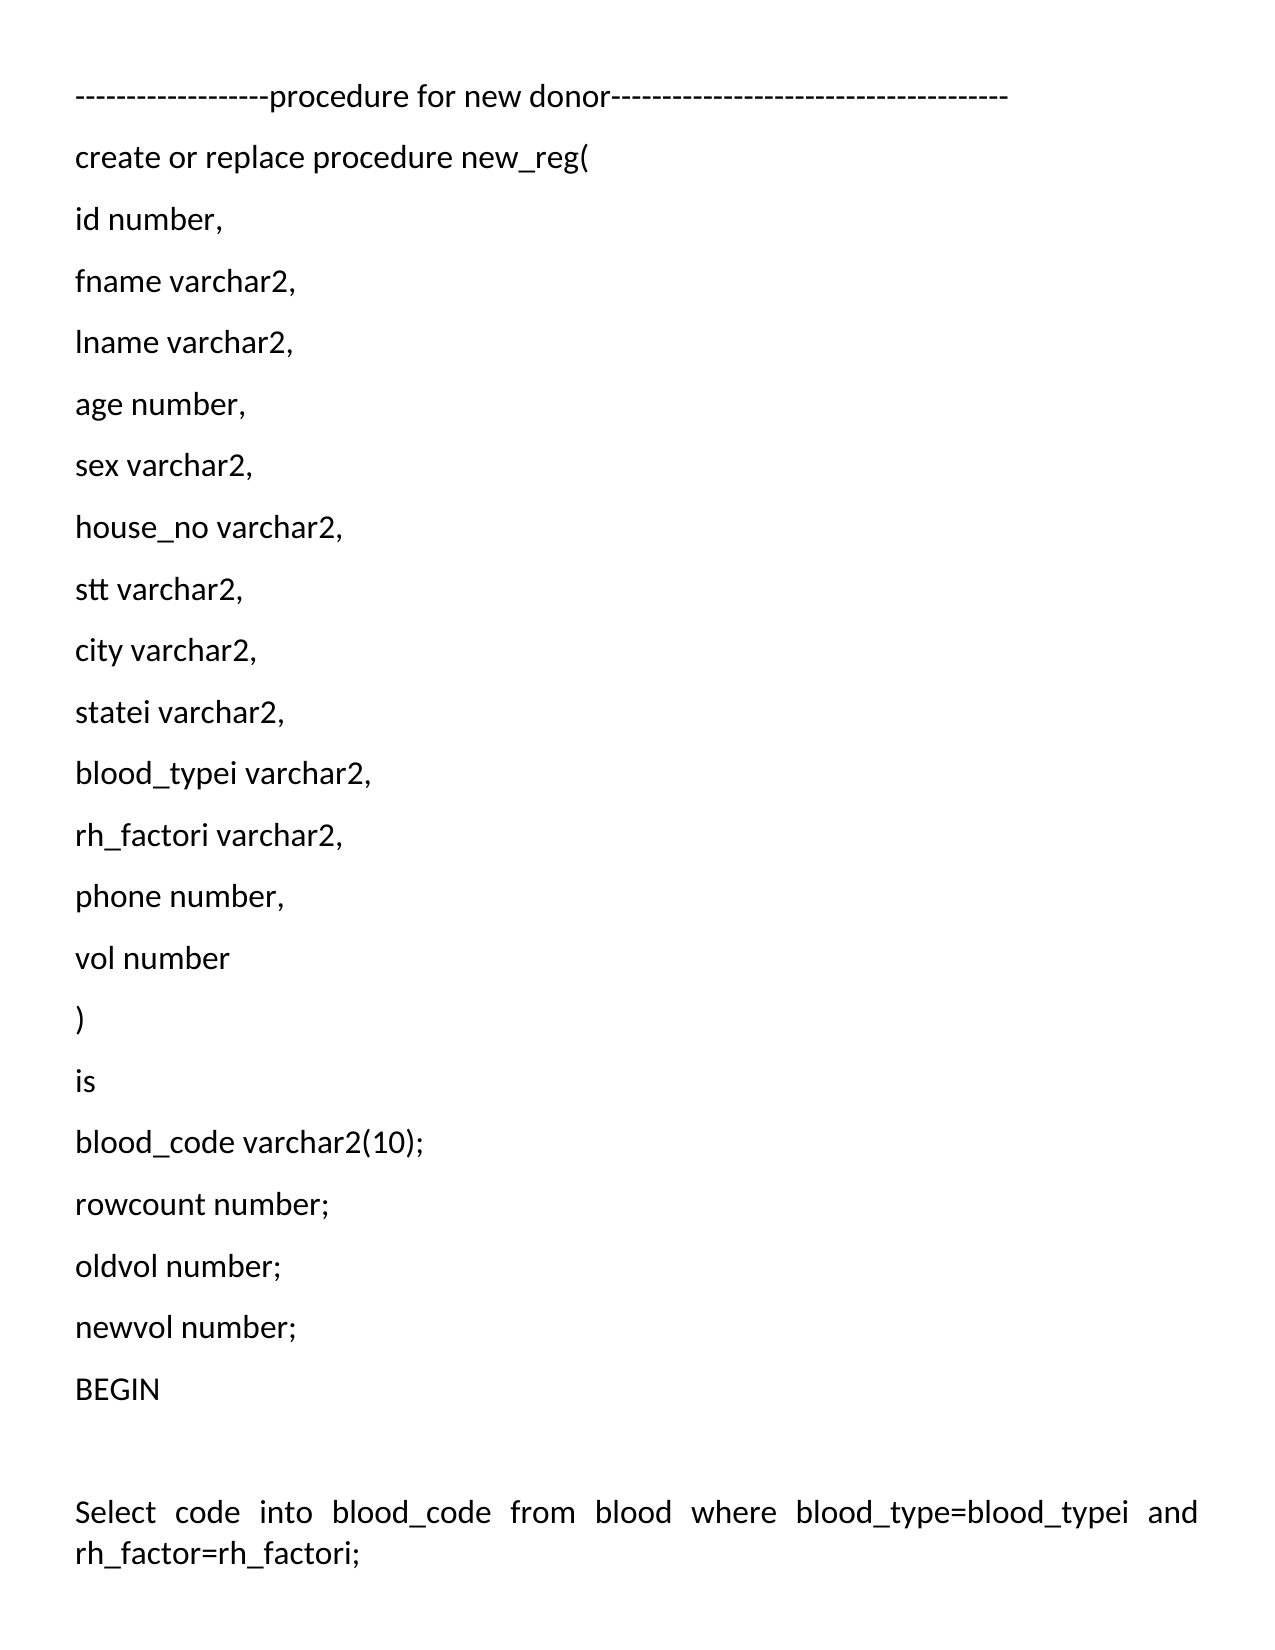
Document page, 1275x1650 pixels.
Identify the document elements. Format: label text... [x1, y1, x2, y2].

text house_no varchar2, [75, 506, 1200, 547]
text blood_typei varchar2, [75, 752, 1200, 793]
text newvol number; [75, 1306, 1200, 1347]
text BEGIN [75, 1368, 1200, 1408]
text vol number [75, 937, 1200, 978]
text age number, [75, 383, 1200, 423]
text blood_code varchar2(10); [75, 1122, 1200, 1162]
text stt varchar2, [75, 567, 1200, 608]
text create or replace procedure new_reg( [75, 137, 1200, 177]
text -------------------procedure for new donor--------------------------------------- [75, 75, 1200, 116]
text is [75, 1060, 1200, 1101]
text statei varchar2, [75, 691, 1200, 731]
text id number, [75, 198, 1200, 239]
text oldvol number; [75, 1245, 1200, 1285]
text fname varchar2, [75, 260, 1200, 300]
text city varchar2, [75, 629, 1200, 670]
text Select code into blood_code from blood where blood_type=blood_typei and rh_factor=rh_factori; [75, 1491, 1200, 1572]
text rowcount number; [75, 1183, 1200, 1224]
text lname varchar2, [75, 321, 1200, 362]
text rh_factori varchar2, [75, 814, 1200, 854]
text sex varchar2, [75, 444, 1200, 485]
text phone number, [75, 875, 1200, 916]
text ) [75, 998, 1200, 1039]
